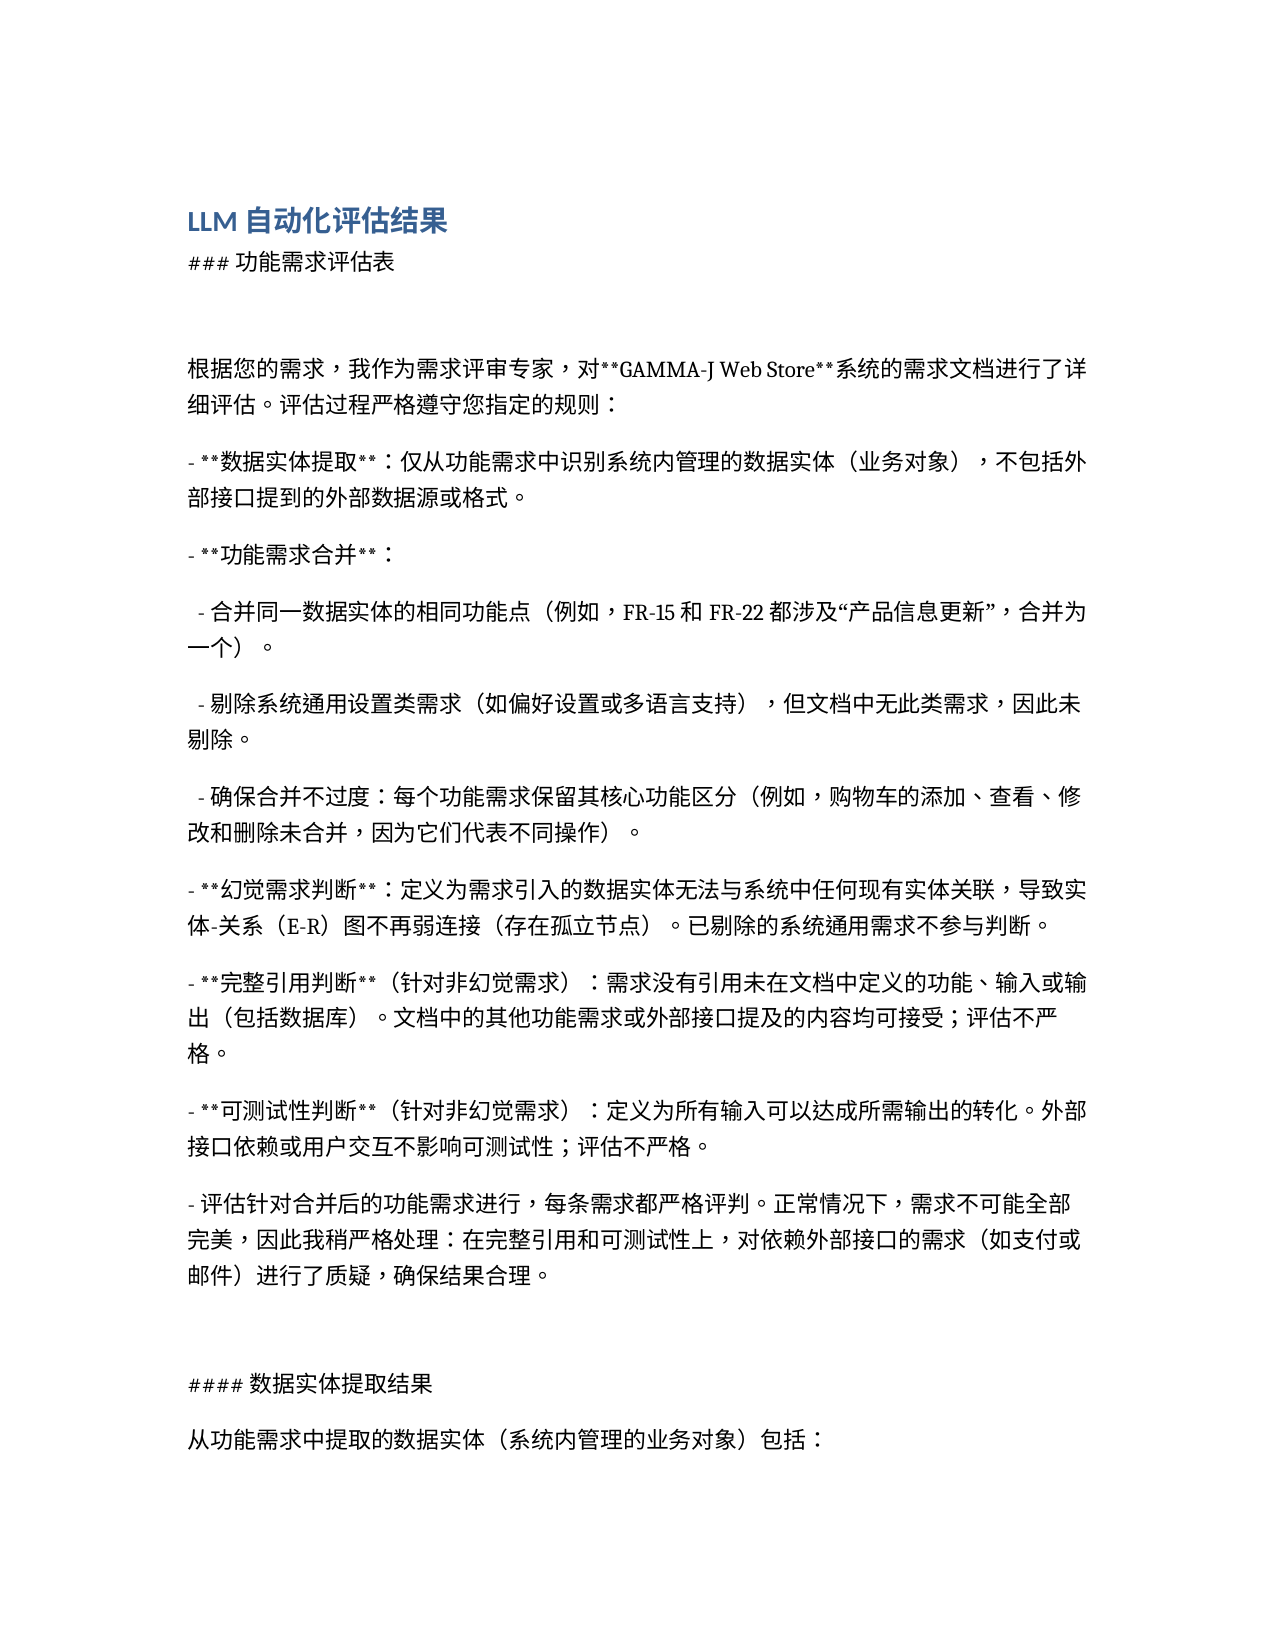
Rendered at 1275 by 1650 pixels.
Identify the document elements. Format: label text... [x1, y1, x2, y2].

text - 剔除系统通用设置类需求（如偏好设置或多语言支持），但文档中无此类需求，因此未剔除。 [187, 688, 1087, 756]
text - 评估针对合并后的功能需求进行，每条需求都严格评判。正常情况下，需求不可能全部完美，因此我稍严格处理：在完整引用和可测试性上，对依赖外部接口的需求（如支付或邮件）进行了质疑，确保结果合理。 [187, 1188, 1087, 1291]
text - **功能需求合并**： [187, 539, 1087, 570]
text - **数据实体提取**：仅从功能需求中识别系统内管理的数据实体（业务对象），不包括外部接口提到的外部数据源或格式。 [187, 446, 1087, 513]
text - **可测试性判断**（针对非幻觉需求）：定义为所有输入可以达成所需输出的转化。外部接口依赖或用户交互不影响可测试性；评估不严格。 [187, 1095, 1087, 1162]
text - 合并同一数据实体的相同功能点（例如，FR-15 和 FR-22 都涉及“产品信息更新”，合并为一个）。 [187, 596, 1087, 663]
text 根据您的需求，我作为需求评审专家，对**GAMMA-J Web Store**系统的需求文档进行了详细评估。评估过程严格遵守您指定的规则： [187, 353, 1087, 421]
subtitle LLM 自动化评估结果 [187, 200, 1087, 240]
text - **完整引用判断**（针对非幻觉需求）：需求没有引用未在文档中定义的功能、输入或输出（包括数据库）。文档中的其他功能需求或外部接口提及的内容均可接受；评估不严格。 [187, 966, 1087, 1069]
text 从功能需求中提取的数据实体（系统内管理的业务对象）包括： [187, 1424, 1087, 1456]
text ### 功能需求评估表 [187, 246, 1087, 277]
text - **幻觉需求判断**：定义为需求引入的数据实体无法与系统中任何现有实体关联，导致实体-关系（E-R）图不再弱连接（存在孤立节点）。已剔除的系统通用需求不参与判断。 [187, 874, 1087, 941]
text - 确保合并不过度：每个功能需求保留其核心功能区分（例如，购物车的添加、查看、修改和删除未合并，因为它们代表不同操作）。 [187, 781, 1087, 848]
text #### 数据实体提取结果 [187, 1367, 1087, 1399]
